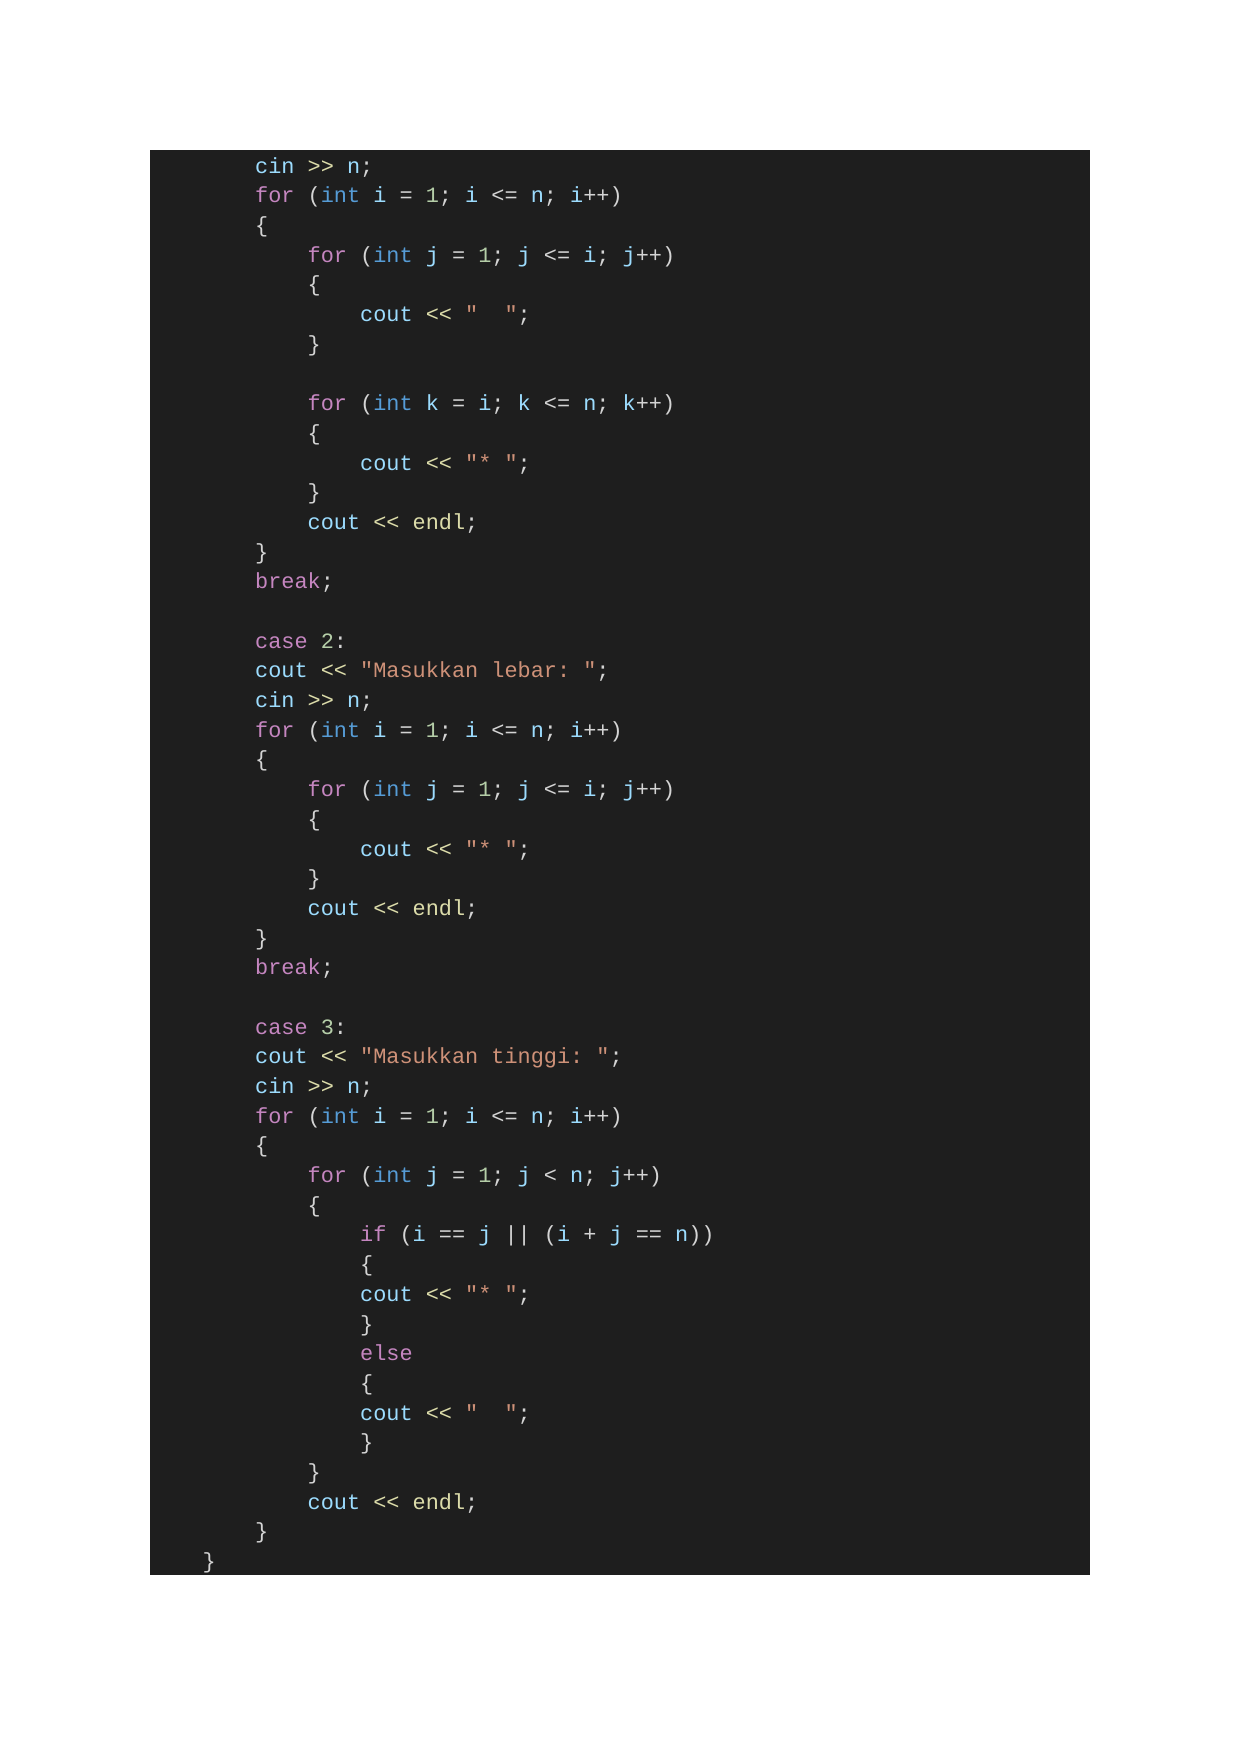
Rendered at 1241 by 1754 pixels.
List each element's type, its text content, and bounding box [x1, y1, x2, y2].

text cin >> n; [150, 684, 1090, 714]
text { [150, 417, 1090, 447]
text { [150, 269, 1090, 298]
text } [150, 477, 1090, 506]
text cout << "* "; [150, 447, 1090, 477]
text for (int i = 1; i <= n; i++) [150, 180, 1090, 209]
text cout << " "; [150, 298, 1090, 328]
text } [150, 1545, 1090, 1575]
text { [150, 1130, 1090, 1159]
text for (int j = 1; j <= i; j++) [150, 773, 1090, 803]
text cout << "* "; [150, 833, 1090, 862]
text case 3: [150, 1011, 1090, 1041]
text } [150, 328, 1090, 358]
text else [150, 1337, 1090, 1367]
text { [150, 209, 1090, 239]
text cout << " "; [150, 1397, 1090, 1427]
text for (int i = 1; i <= n; i++) [150, 1100, 1090, 1130]
text cout << "Masukkan tinggi: "; [150, 1041, 1090, 1070]
text } [150, 862, 1090, 892]
text cout << endl; [150, 892, 1090, 922]
text for (int j = 1; j < n; j++) [150, 1159, 1090, 1189]
text case 2: [150, 625, 1090, 655]
text cout << "* "; [150, 1278, 1090, 1308]
text break; [150, 952, 1090, 981]
text } [150, 922, 1090, 952]
text cin >> n; [150, 1070, 1090, 1100]
text } [150, 536, 1090, 566]
text } [150, 1516, 1090, 1545]
text } [150, 1456, 1090, 1486]
text cout << endl; [150, 1486, 1090, 1516]
text { [150, 1367, 1090, 1397]
text { [150, 1189, 1090, 1219]
text cin >> n; [150, 150, 1090, 180]
text for (int k = i; k <= n; k++) [150, 387, 1090, 417]
text break; [150, 566, 1090, 595]
text { [150, 744, 1090, 773]
text } [150, 1427, 1090, 1456]
text for (int j = 1; j <= i; j++) [150, 239, 1090, 269]
text cout << endl; [150, 506, 1090, 536]
text } [150, 1308, 1090, 1337]
text if (i == j || (i + j == n)) [150, 1219, 1090, 1248]
text cout << "Masukkan lebar: "; [150, 655, 1090, 684]
text { [150, 1248, 1090, 1278]
text for (int i = 1; i <= n; i++) [150, 714, 1090, 744]
text { [150, 803, 1090, 833]
